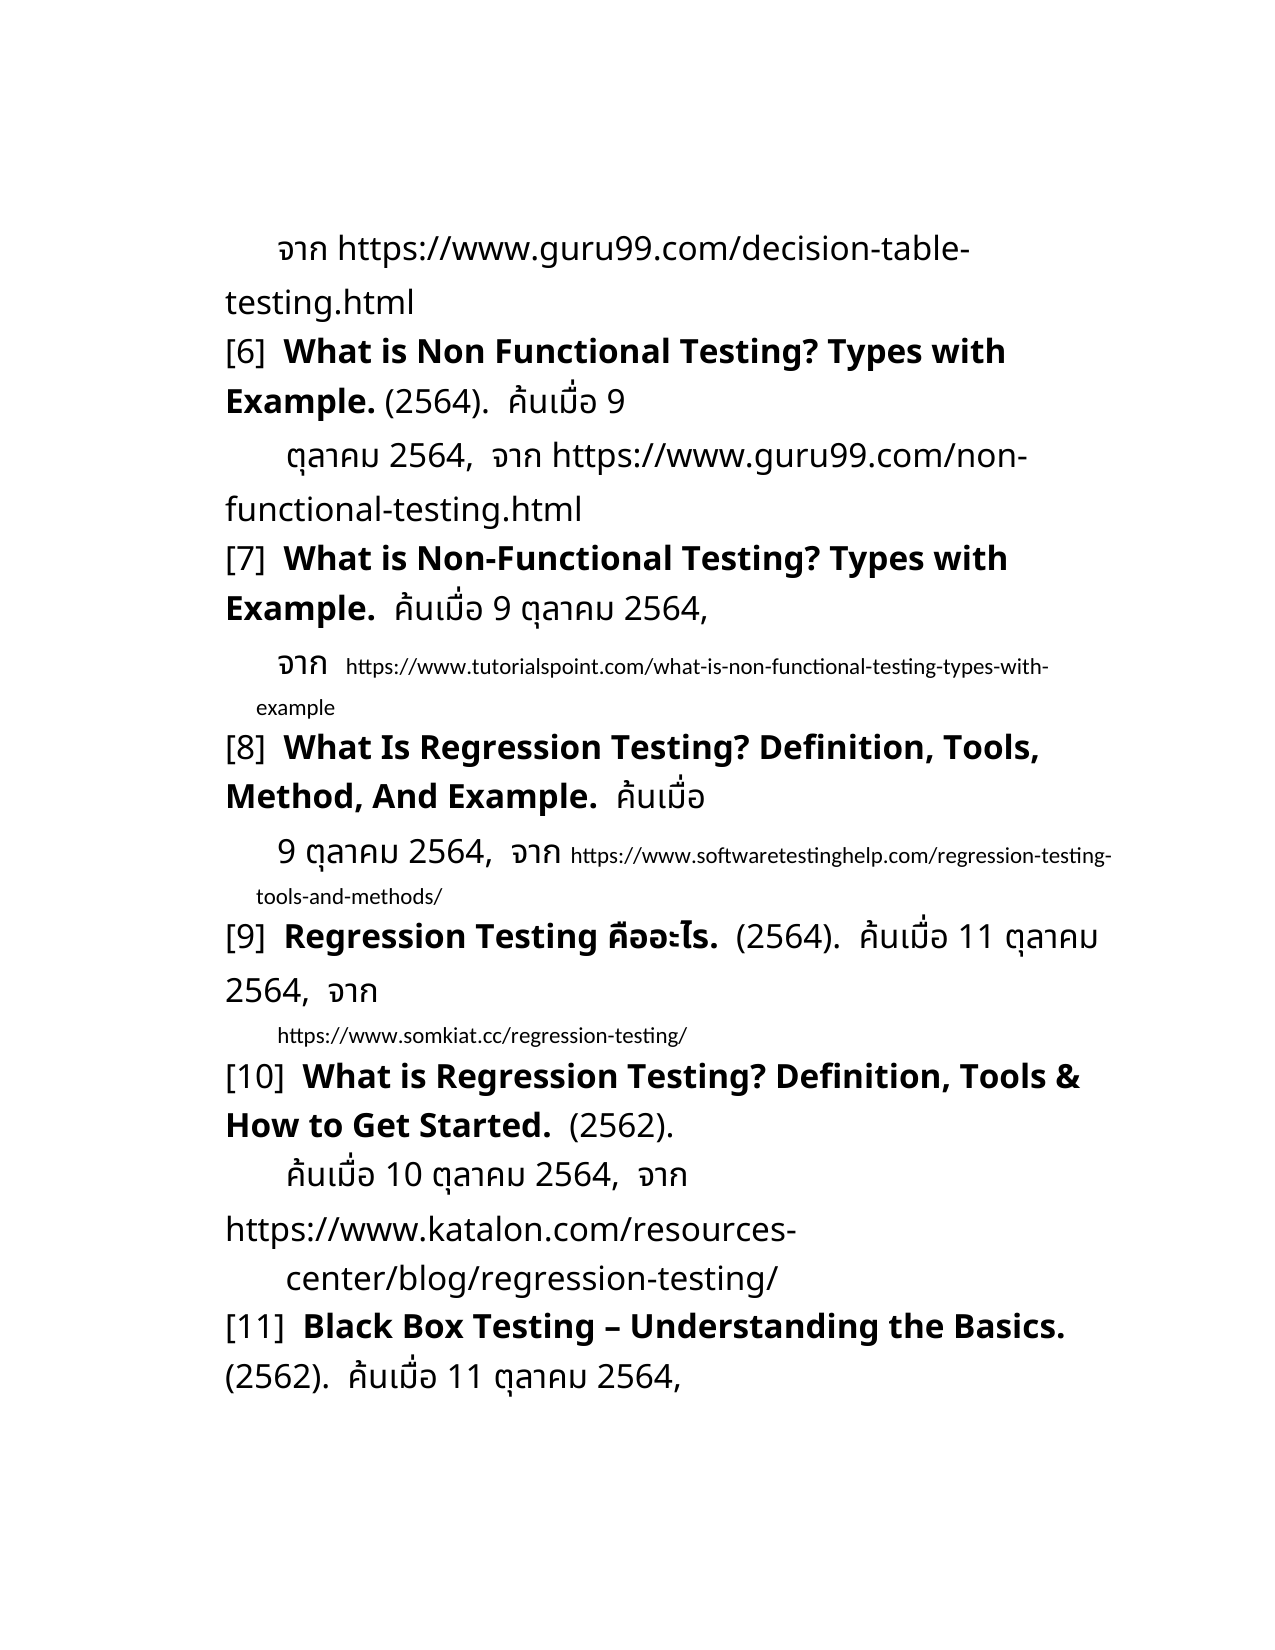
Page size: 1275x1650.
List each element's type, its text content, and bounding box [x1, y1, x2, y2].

text [7] What is Non-Functional Testing? Types with Example. ค้นเมื่อ 9 ตุลาคม 2564, [225, 535, 1125, 635]
text tools-and-methods/ [225, 882, 1125, 910]
text [8] What Is Regression Testing? Definition, Tools, Method, And Example. ค้นเมื่อ [225, 724, 1125, 824]
text 9 ตุลาคม 2564, จาก https://www.softwaretestinghelp.com/regression-testing- [225, 828, 1125, 878]
text [11] Black Box Testing – Understanding the Basics. (2562). ค้นเมื่อ 11 ตุลาคม 2564, [225, 1303, 1125, 1403]
text https://www.somkiat.cc/regression-testing/ [225, 1022, 1125, 1050]
text จาก https://www.tutorialspoint.com/what-is-non-functional-testing-types-with- [225, 639, 1125, 689]
text [9] Regression Testing คืออะไร. (2564). ค้นเมื่อ 11 ตุลาคม 2564, จาก [225, 912, 1125, 1018]
text center/blog/regression-testing/ [225, 1254, 1125, 1300]
text [10] What is Regression Testing? Definition, Tools & How to Get Started. (2562). [225, 1053, 1125, 1148]
text [6] What is Non Functional Testing? Types with Example. (2564). ค้นเมื่อ 9 [225, 328, 1125, 428]
text จาก https://www.guru99.com/decision-table-testing.html [225, 225, 1125, 324]
text example [225, 693, 1125, 722]
text ตุลาคม 2564, จาก https://www.guru99.com/non-functional-testing.html [225, 432, 1125, 532]
text ค้นเมื่อ 10 ตุลาคม 2564, จาก https://www.katalon.com/resources- [225, 1151, 1125, 1251]
